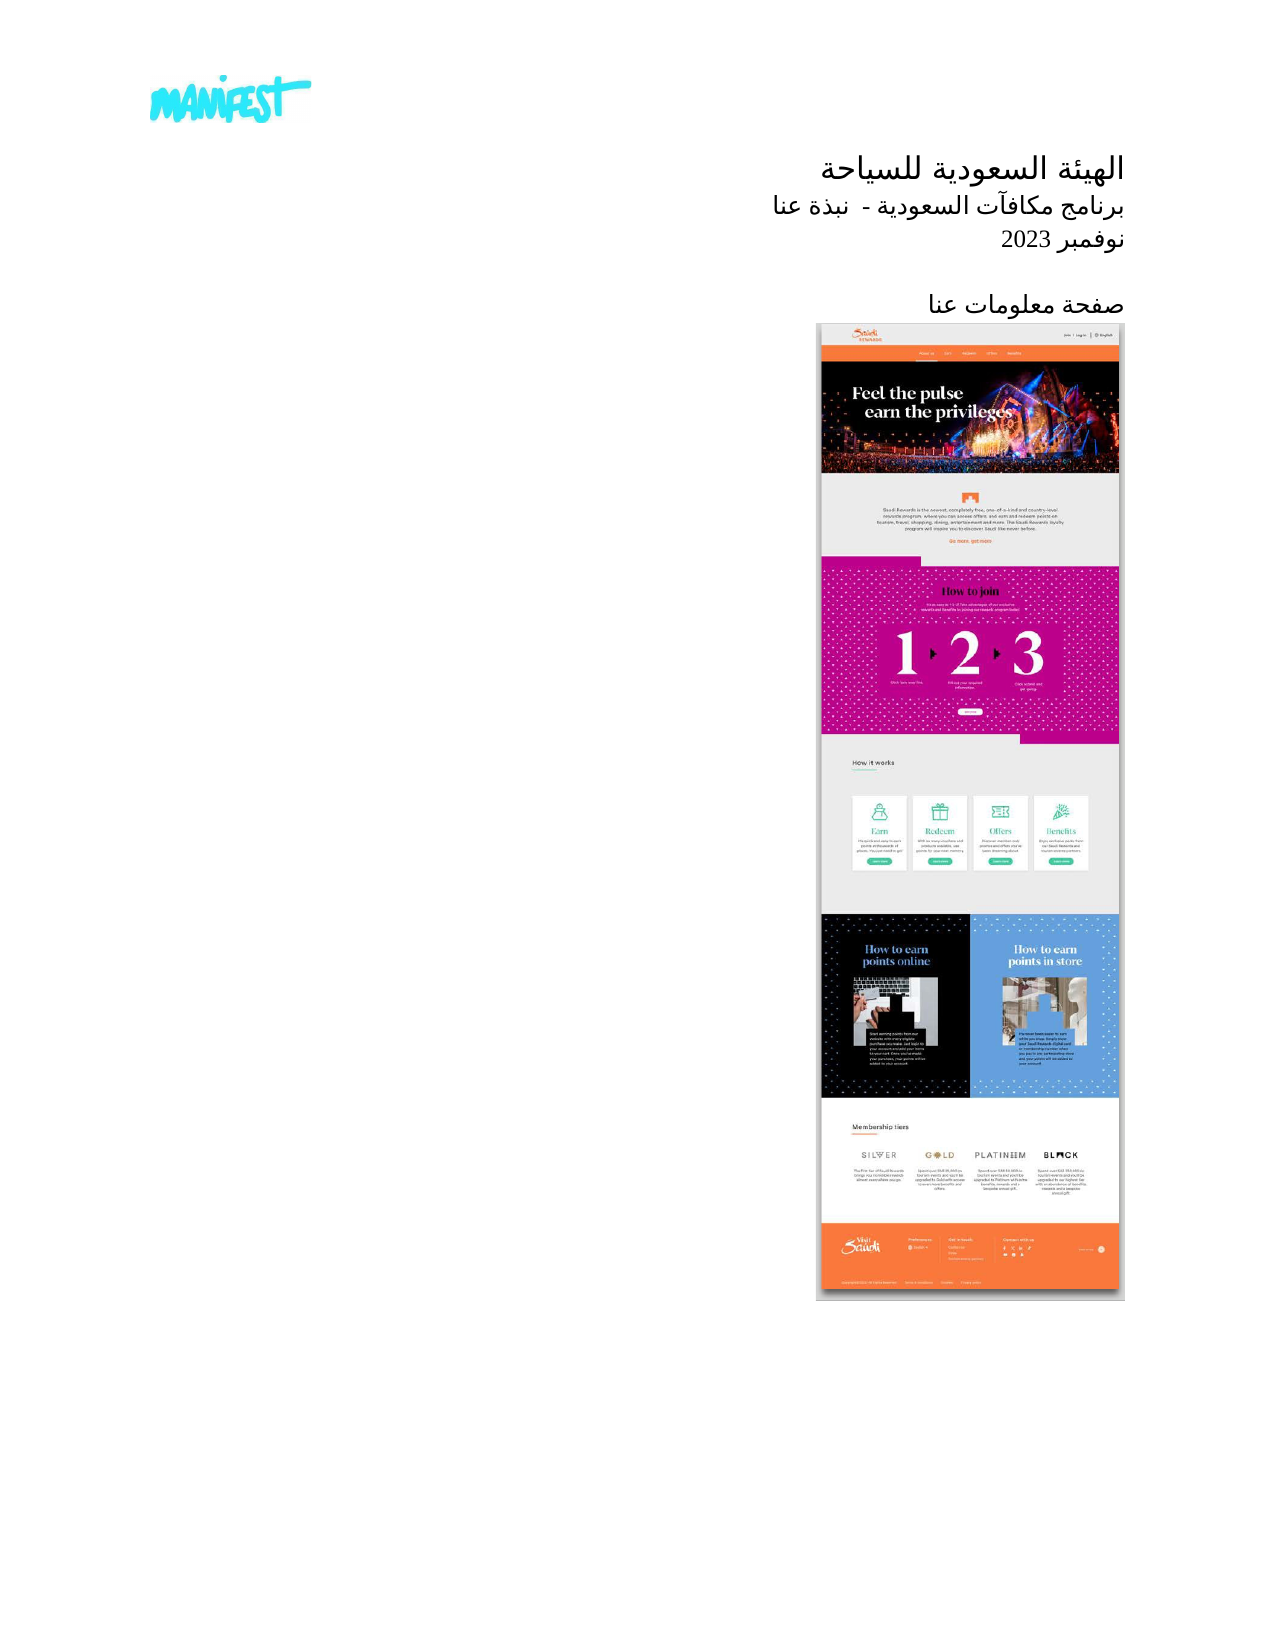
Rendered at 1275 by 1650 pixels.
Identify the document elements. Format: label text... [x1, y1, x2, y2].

picture [150, 75, 312, 123]
picture [815, 323, 1125, 1301]
text نوفمبر 2023 [150, 224, 1125, 253]
text الهيئة السعودية للسياحة [150, 150, 1125, 186]
text برنامج مكافآت السعودية - نبذة عنا [150, 191, 1125, 220]
text صفحة معلومات عنا [150, 290, 1125, 319]
